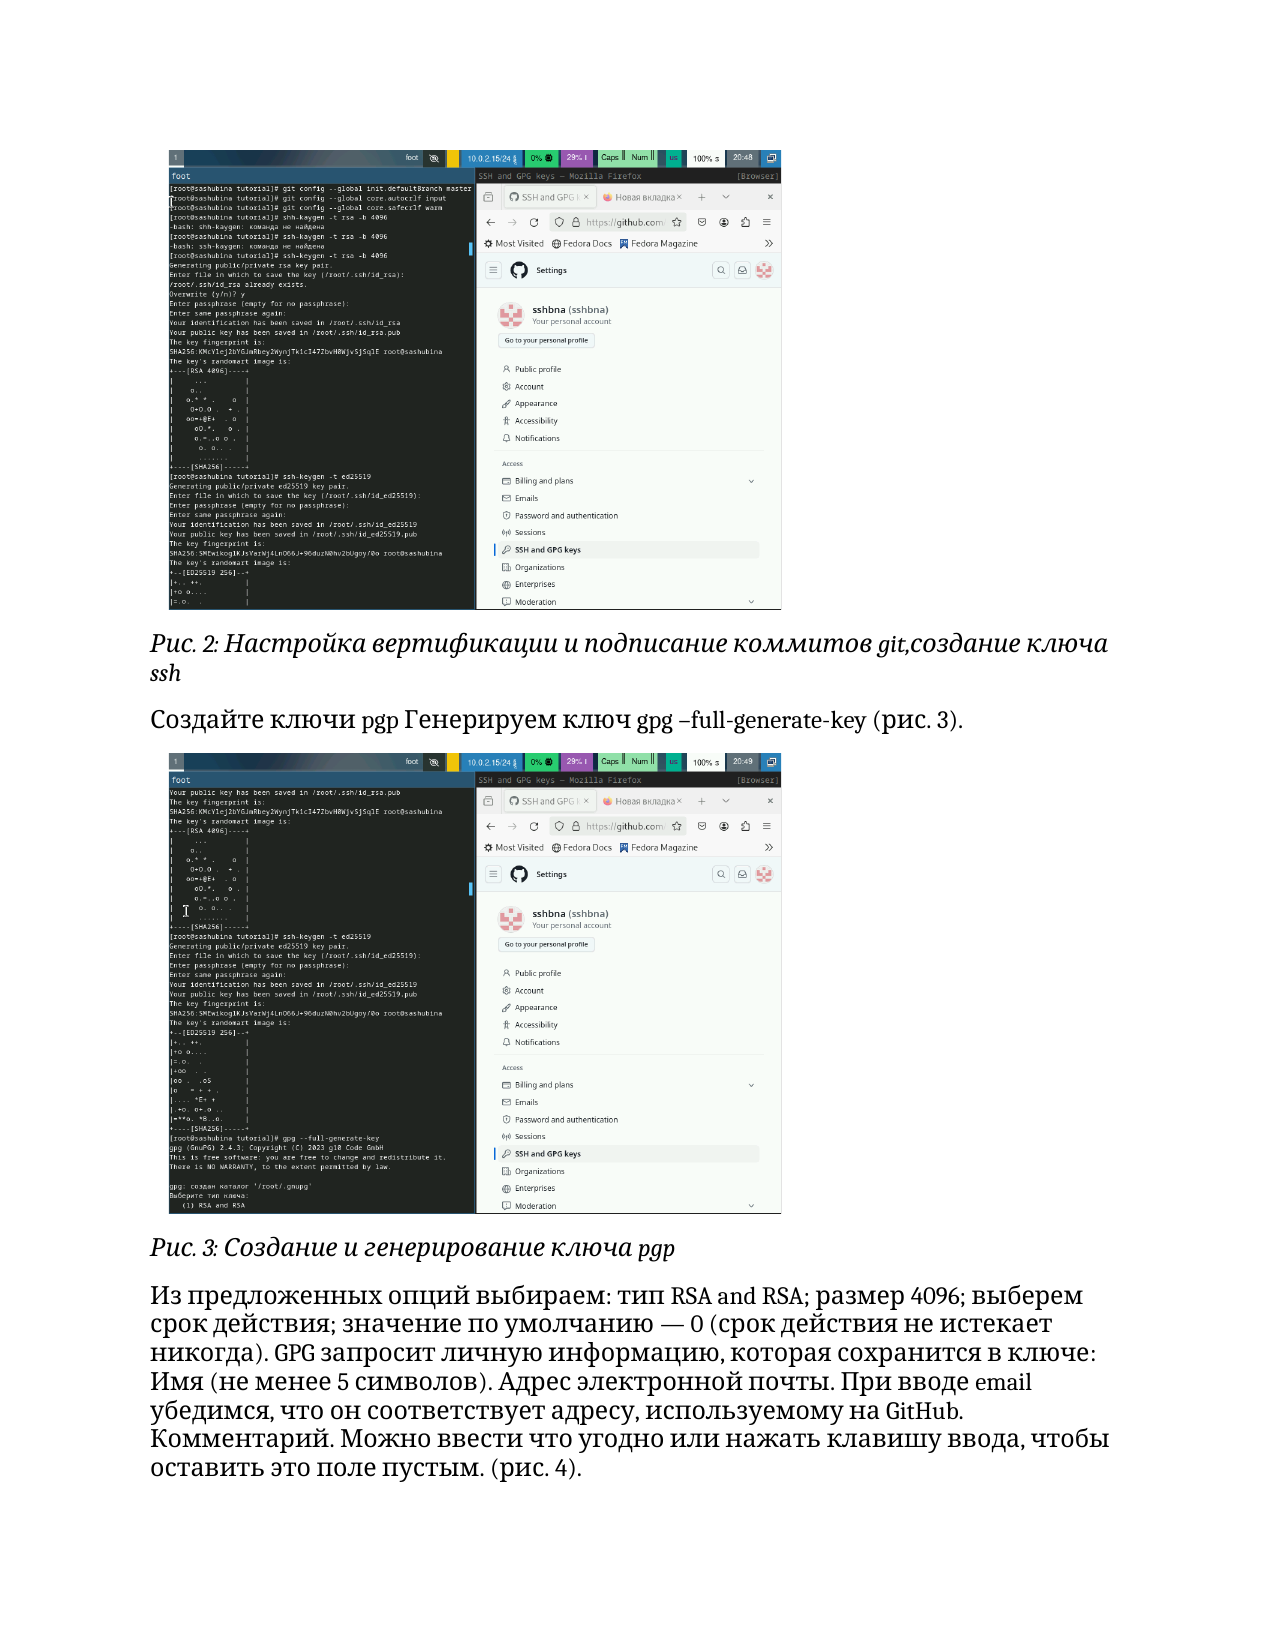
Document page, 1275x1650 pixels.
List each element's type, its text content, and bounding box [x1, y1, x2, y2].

picture [168, 753, 782, 1214]
picture [168, 150, 782, 610]
text Рис. 2: Настройка вертификации и подписание коммитов git,создание ключа ssh [150, 630, 1125, 688]
text Рис. 3: Создание и генерирование ключа pgp [150, 1234, 1125, 1263]
text Создайте ключи pgp Генерируем ключ gpg –full-generate-key (рис. 3). [150, 706, 1125, 735]
text Из предложенных опций выбираем: тип RSA and RSA; размер 4096; выберем срок действия; значение по умолчанию — 0 (срок действия не истекает никогда). GPG запросит личную информацию, которая сохранится в ключе: Имя (не менее 5 символов). Адрес электронной почты. При вводе email убедимся, что он соответствует адресу, используемому на GitHub. Комментарий. Можно ввести что угодно или нажать клавишу ввода, чтобы оставить это поле пустым. (рис. 4). [150, 1282, 1125, 1483]
